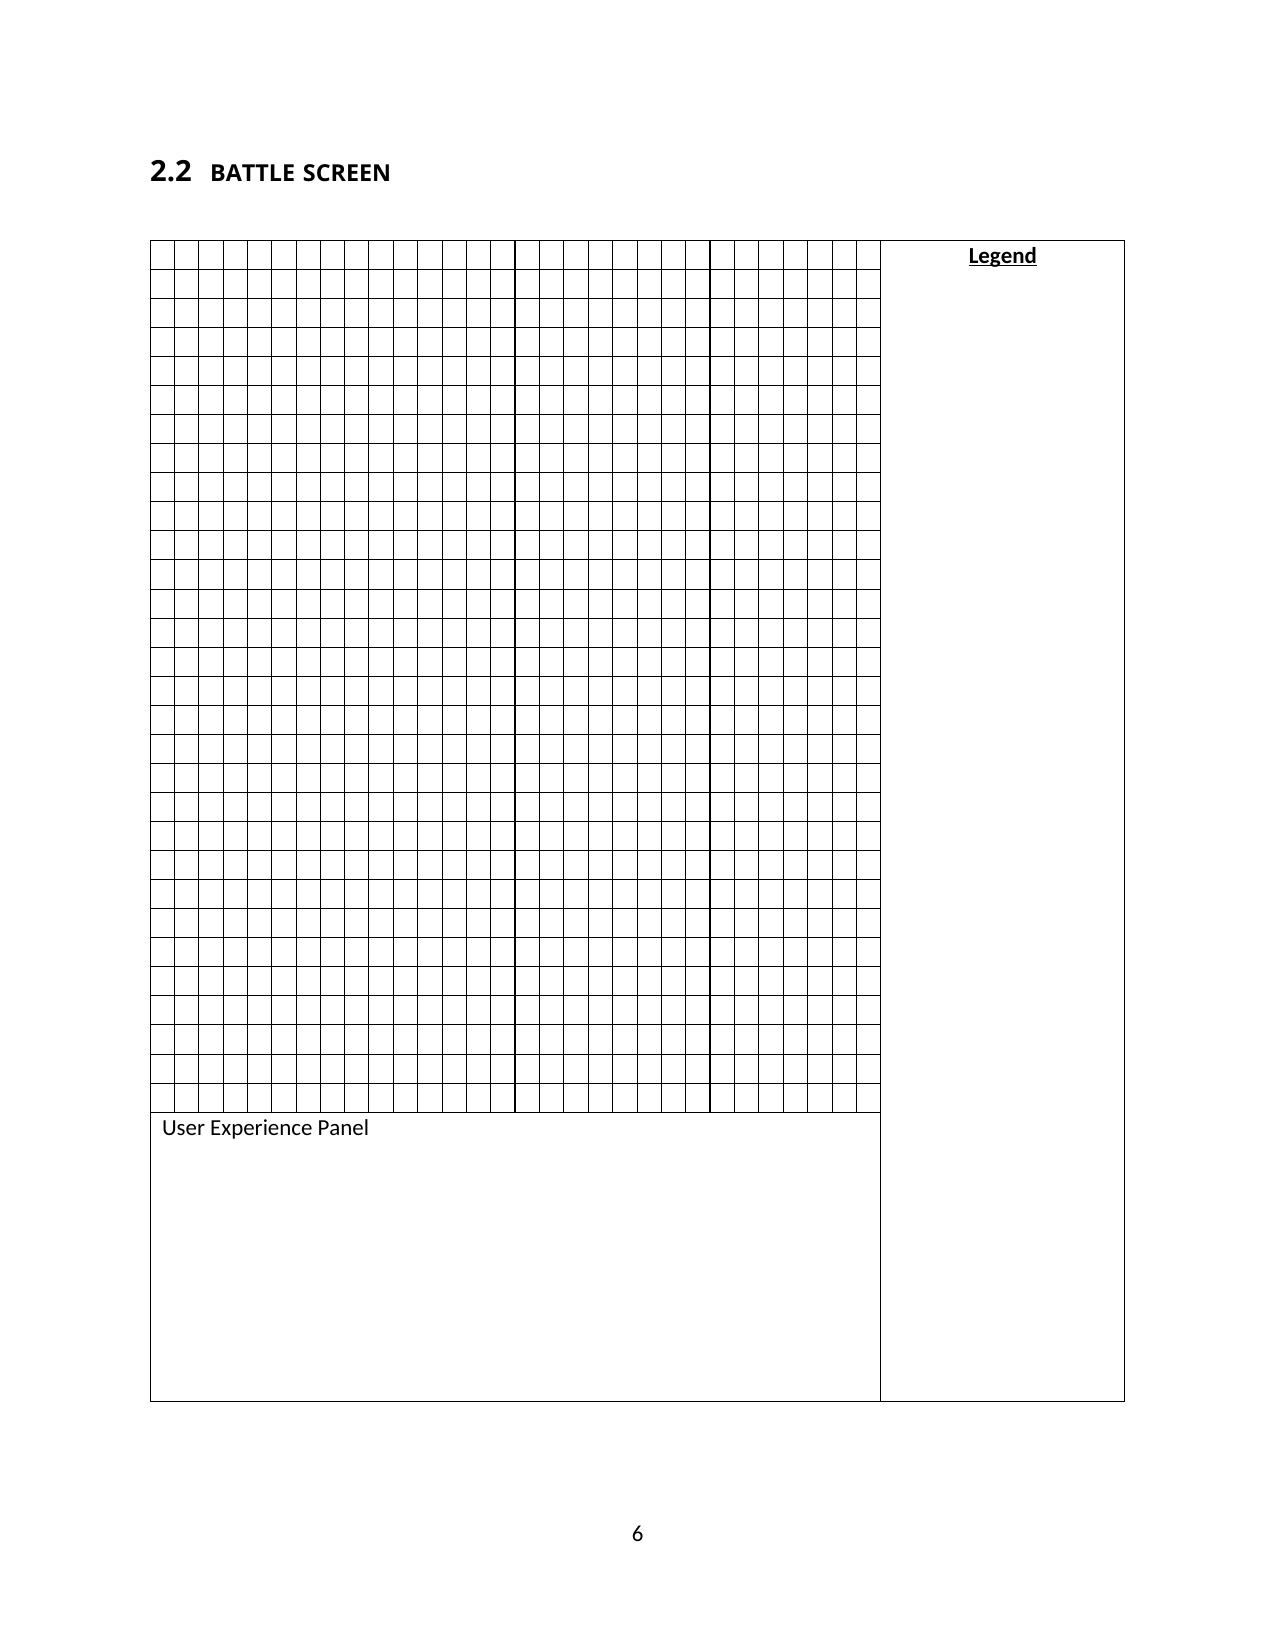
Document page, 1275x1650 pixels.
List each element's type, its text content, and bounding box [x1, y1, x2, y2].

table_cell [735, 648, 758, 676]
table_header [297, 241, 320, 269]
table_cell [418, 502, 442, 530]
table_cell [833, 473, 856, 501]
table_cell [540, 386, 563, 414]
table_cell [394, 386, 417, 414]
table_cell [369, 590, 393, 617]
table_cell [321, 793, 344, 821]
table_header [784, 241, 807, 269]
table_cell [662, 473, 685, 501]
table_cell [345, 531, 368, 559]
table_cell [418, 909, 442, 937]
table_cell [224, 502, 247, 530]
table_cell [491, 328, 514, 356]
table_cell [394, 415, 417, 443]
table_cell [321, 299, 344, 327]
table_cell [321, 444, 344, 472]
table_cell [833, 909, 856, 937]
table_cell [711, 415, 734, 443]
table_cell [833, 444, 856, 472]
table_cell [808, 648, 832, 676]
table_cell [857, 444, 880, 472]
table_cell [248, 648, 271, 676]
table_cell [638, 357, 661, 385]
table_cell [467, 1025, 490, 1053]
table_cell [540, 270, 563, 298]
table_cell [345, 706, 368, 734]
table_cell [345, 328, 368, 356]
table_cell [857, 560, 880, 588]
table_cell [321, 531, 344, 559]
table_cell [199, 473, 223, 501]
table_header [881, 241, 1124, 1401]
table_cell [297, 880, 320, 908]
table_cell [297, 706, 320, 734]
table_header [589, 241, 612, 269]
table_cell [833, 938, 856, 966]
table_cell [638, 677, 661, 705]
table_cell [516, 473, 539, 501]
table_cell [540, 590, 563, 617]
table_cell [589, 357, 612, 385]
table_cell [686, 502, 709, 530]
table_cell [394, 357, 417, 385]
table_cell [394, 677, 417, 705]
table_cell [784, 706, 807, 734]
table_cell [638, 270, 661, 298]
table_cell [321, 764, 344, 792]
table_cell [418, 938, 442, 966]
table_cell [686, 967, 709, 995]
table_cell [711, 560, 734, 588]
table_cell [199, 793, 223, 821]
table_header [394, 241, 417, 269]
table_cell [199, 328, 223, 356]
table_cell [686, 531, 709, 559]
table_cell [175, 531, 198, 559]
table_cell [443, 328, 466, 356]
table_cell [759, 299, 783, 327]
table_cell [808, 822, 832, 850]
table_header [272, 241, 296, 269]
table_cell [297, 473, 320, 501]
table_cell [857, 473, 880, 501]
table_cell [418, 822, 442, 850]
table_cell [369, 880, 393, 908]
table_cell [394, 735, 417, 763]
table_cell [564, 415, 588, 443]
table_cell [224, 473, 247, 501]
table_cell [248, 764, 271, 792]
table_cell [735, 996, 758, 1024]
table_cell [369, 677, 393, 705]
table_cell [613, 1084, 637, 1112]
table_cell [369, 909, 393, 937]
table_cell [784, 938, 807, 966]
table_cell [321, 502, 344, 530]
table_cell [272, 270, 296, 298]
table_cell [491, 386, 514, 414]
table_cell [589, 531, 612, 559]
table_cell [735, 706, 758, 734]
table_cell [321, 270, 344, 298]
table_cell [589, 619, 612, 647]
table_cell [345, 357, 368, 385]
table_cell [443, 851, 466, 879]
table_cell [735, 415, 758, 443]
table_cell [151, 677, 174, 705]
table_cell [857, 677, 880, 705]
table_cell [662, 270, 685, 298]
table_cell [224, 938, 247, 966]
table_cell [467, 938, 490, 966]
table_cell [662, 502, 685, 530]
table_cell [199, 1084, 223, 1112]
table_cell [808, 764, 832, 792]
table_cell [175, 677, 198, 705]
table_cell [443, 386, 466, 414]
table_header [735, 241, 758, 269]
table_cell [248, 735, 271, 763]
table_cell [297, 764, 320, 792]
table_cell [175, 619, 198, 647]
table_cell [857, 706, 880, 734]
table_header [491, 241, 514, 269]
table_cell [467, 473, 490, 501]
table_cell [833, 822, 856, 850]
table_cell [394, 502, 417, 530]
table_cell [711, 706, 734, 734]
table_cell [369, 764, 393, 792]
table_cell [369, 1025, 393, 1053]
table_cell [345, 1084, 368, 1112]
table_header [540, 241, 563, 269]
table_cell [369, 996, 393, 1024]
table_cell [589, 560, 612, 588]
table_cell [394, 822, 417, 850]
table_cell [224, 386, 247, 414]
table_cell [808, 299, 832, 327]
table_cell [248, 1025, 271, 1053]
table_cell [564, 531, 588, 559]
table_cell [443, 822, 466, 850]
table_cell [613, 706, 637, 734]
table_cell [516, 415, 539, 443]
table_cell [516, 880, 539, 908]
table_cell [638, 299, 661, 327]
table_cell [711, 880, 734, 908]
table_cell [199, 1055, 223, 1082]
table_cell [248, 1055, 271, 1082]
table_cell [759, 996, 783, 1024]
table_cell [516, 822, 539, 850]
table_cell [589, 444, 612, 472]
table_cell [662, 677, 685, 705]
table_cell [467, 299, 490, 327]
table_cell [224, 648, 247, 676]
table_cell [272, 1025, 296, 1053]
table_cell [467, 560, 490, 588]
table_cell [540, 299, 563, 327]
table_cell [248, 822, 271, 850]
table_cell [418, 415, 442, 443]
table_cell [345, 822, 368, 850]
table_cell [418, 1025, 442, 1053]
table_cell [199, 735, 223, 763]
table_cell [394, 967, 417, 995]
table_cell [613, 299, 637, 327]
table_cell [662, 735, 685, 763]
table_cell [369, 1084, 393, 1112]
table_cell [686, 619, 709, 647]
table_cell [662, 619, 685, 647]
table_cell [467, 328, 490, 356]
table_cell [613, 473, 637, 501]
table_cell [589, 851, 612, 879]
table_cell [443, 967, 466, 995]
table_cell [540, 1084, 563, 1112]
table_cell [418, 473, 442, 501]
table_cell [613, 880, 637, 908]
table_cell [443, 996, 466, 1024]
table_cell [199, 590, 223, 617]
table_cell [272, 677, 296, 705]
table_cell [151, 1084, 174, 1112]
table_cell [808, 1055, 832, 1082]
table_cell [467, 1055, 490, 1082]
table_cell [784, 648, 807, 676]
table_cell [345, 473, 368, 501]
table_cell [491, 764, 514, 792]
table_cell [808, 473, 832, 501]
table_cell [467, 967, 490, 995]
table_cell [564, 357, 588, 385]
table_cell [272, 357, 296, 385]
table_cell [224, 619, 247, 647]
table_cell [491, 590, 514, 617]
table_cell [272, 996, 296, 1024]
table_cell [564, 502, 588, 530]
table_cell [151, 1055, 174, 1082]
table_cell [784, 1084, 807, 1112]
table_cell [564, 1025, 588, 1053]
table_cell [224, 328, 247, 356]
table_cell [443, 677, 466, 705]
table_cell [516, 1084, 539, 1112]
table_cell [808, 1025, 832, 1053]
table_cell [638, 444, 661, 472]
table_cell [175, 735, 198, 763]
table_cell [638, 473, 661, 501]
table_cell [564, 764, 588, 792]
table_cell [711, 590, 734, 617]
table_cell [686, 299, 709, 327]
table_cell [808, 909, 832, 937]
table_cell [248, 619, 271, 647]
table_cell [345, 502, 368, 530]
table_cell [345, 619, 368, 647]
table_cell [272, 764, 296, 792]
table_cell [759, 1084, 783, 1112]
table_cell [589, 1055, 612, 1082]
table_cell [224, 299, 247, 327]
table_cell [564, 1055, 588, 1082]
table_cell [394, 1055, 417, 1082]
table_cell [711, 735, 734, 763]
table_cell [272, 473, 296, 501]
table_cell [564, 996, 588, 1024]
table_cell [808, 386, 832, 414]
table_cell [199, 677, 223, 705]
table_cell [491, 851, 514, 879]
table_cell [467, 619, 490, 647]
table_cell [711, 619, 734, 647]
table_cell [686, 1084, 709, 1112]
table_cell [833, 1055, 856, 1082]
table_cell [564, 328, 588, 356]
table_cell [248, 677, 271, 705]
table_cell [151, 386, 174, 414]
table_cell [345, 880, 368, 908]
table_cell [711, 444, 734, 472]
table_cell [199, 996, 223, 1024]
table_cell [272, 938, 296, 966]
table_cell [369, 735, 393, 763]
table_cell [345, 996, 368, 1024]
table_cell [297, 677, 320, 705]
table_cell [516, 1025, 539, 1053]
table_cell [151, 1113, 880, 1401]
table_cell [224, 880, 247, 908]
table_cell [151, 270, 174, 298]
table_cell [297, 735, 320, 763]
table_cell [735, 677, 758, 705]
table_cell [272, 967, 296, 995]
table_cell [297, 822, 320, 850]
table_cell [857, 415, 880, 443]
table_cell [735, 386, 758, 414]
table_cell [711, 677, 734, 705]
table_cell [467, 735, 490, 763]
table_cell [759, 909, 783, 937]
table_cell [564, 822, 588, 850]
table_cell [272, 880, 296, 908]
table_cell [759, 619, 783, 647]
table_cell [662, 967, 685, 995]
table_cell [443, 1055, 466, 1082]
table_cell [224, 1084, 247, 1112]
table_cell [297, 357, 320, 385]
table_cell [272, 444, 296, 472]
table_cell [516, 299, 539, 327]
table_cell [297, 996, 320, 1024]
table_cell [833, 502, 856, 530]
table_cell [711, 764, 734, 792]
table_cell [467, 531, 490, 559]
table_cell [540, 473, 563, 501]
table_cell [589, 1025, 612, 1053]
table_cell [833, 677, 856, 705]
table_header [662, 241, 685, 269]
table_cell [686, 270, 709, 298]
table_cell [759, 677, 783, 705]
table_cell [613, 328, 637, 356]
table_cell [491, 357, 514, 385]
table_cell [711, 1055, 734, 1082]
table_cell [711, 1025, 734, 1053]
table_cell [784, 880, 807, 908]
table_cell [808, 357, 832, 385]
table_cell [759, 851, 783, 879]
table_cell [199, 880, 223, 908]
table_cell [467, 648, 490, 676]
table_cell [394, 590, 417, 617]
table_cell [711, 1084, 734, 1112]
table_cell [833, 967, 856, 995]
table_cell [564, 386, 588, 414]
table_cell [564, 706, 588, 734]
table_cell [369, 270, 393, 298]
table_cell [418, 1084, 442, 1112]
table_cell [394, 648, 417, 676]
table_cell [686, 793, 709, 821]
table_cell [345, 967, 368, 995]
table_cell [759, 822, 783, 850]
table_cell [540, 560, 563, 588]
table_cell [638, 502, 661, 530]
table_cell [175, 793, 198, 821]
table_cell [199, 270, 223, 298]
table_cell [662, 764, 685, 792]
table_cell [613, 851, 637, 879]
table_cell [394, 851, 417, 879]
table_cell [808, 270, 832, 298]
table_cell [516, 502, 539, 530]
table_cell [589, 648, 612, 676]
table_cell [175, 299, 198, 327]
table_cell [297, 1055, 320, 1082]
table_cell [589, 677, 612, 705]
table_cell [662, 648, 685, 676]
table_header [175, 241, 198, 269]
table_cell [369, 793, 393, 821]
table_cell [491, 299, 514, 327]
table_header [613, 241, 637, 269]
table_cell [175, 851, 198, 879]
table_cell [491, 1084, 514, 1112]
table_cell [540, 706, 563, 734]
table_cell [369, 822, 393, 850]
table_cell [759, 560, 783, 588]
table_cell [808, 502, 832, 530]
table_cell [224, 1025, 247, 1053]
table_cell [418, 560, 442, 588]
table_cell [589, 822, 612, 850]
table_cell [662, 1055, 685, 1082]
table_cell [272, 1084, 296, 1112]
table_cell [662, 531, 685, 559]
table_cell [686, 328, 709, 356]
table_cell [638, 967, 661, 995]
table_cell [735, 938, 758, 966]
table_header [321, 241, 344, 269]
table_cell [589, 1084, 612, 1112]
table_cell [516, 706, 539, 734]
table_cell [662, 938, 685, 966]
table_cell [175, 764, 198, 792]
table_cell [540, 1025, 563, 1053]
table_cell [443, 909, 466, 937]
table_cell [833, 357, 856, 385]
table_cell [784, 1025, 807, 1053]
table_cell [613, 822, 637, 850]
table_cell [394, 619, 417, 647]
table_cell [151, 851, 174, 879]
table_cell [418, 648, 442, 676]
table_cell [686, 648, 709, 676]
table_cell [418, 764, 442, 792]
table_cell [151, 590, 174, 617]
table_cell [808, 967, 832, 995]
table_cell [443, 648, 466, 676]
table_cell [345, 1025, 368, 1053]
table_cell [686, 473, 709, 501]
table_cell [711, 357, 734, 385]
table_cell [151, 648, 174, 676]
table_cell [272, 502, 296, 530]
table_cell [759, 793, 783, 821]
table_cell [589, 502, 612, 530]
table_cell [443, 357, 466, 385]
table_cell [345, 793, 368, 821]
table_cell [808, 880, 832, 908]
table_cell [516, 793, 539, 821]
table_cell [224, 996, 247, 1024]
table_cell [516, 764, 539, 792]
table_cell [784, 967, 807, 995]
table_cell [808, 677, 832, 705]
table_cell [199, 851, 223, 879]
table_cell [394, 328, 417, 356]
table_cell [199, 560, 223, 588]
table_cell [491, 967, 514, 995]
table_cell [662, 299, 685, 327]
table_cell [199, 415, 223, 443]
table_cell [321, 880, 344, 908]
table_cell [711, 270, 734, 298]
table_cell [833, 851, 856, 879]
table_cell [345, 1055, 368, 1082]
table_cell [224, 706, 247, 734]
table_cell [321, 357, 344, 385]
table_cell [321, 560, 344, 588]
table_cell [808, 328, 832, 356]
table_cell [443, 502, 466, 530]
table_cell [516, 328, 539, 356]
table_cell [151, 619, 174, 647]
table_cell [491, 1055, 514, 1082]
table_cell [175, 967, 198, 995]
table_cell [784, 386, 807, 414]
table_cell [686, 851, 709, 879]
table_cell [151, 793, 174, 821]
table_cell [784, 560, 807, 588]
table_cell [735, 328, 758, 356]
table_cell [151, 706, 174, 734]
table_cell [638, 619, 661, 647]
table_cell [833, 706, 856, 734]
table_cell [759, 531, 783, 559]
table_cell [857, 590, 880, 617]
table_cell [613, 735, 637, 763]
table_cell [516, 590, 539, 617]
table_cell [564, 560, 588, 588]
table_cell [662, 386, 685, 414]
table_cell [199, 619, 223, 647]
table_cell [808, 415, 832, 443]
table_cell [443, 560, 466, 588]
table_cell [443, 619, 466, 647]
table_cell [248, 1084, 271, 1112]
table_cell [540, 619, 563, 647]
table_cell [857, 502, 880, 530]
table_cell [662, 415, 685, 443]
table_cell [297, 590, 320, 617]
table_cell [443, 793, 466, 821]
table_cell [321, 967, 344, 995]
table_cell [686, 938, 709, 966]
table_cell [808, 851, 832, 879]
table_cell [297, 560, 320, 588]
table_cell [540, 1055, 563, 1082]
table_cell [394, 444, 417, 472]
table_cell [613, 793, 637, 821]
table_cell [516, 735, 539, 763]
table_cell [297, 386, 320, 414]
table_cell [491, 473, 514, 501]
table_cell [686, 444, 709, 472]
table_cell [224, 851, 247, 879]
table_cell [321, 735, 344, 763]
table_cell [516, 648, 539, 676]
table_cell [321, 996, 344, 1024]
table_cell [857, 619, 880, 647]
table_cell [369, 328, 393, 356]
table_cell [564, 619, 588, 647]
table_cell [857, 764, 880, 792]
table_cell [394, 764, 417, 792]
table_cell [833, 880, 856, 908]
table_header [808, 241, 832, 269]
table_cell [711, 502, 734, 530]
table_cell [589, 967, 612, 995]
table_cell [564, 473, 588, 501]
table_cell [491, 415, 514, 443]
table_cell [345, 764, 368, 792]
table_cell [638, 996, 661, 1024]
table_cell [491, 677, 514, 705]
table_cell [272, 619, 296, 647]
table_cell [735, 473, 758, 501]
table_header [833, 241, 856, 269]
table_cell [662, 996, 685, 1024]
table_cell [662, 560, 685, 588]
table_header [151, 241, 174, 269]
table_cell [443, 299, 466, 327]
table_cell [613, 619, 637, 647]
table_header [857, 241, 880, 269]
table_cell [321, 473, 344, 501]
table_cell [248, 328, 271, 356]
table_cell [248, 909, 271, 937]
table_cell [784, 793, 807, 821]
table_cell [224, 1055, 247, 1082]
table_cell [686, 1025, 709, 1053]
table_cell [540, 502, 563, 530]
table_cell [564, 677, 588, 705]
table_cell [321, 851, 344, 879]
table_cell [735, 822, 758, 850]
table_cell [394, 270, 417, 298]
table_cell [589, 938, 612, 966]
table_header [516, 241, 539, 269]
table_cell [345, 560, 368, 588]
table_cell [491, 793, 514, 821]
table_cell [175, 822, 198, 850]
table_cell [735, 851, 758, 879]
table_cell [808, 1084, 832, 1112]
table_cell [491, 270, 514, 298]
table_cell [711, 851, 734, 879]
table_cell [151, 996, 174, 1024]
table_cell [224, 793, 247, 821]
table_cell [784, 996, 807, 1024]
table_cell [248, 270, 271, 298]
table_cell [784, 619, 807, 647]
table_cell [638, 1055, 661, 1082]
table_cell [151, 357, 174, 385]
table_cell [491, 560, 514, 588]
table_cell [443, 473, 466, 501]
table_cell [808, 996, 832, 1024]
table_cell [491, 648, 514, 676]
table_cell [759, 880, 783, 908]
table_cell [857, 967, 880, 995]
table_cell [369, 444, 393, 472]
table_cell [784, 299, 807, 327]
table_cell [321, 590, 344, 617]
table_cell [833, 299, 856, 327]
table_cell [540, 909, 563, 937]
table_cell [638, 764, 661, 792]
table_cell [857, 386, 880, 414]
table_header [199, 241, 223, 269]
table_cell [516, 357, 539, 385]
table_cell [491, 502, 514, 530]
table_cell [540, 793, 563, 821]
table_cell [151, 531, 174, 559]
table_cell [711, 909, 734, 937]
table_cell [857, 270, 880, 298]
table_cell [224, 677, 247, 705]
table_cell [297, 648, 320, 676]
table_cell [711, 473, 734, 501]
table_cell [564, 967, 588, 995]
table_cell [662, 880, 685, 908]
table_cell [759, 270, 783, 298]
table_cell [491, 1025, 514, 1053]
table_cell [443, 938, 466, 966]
subtitle battle screen [150, 150, 1125, 190]
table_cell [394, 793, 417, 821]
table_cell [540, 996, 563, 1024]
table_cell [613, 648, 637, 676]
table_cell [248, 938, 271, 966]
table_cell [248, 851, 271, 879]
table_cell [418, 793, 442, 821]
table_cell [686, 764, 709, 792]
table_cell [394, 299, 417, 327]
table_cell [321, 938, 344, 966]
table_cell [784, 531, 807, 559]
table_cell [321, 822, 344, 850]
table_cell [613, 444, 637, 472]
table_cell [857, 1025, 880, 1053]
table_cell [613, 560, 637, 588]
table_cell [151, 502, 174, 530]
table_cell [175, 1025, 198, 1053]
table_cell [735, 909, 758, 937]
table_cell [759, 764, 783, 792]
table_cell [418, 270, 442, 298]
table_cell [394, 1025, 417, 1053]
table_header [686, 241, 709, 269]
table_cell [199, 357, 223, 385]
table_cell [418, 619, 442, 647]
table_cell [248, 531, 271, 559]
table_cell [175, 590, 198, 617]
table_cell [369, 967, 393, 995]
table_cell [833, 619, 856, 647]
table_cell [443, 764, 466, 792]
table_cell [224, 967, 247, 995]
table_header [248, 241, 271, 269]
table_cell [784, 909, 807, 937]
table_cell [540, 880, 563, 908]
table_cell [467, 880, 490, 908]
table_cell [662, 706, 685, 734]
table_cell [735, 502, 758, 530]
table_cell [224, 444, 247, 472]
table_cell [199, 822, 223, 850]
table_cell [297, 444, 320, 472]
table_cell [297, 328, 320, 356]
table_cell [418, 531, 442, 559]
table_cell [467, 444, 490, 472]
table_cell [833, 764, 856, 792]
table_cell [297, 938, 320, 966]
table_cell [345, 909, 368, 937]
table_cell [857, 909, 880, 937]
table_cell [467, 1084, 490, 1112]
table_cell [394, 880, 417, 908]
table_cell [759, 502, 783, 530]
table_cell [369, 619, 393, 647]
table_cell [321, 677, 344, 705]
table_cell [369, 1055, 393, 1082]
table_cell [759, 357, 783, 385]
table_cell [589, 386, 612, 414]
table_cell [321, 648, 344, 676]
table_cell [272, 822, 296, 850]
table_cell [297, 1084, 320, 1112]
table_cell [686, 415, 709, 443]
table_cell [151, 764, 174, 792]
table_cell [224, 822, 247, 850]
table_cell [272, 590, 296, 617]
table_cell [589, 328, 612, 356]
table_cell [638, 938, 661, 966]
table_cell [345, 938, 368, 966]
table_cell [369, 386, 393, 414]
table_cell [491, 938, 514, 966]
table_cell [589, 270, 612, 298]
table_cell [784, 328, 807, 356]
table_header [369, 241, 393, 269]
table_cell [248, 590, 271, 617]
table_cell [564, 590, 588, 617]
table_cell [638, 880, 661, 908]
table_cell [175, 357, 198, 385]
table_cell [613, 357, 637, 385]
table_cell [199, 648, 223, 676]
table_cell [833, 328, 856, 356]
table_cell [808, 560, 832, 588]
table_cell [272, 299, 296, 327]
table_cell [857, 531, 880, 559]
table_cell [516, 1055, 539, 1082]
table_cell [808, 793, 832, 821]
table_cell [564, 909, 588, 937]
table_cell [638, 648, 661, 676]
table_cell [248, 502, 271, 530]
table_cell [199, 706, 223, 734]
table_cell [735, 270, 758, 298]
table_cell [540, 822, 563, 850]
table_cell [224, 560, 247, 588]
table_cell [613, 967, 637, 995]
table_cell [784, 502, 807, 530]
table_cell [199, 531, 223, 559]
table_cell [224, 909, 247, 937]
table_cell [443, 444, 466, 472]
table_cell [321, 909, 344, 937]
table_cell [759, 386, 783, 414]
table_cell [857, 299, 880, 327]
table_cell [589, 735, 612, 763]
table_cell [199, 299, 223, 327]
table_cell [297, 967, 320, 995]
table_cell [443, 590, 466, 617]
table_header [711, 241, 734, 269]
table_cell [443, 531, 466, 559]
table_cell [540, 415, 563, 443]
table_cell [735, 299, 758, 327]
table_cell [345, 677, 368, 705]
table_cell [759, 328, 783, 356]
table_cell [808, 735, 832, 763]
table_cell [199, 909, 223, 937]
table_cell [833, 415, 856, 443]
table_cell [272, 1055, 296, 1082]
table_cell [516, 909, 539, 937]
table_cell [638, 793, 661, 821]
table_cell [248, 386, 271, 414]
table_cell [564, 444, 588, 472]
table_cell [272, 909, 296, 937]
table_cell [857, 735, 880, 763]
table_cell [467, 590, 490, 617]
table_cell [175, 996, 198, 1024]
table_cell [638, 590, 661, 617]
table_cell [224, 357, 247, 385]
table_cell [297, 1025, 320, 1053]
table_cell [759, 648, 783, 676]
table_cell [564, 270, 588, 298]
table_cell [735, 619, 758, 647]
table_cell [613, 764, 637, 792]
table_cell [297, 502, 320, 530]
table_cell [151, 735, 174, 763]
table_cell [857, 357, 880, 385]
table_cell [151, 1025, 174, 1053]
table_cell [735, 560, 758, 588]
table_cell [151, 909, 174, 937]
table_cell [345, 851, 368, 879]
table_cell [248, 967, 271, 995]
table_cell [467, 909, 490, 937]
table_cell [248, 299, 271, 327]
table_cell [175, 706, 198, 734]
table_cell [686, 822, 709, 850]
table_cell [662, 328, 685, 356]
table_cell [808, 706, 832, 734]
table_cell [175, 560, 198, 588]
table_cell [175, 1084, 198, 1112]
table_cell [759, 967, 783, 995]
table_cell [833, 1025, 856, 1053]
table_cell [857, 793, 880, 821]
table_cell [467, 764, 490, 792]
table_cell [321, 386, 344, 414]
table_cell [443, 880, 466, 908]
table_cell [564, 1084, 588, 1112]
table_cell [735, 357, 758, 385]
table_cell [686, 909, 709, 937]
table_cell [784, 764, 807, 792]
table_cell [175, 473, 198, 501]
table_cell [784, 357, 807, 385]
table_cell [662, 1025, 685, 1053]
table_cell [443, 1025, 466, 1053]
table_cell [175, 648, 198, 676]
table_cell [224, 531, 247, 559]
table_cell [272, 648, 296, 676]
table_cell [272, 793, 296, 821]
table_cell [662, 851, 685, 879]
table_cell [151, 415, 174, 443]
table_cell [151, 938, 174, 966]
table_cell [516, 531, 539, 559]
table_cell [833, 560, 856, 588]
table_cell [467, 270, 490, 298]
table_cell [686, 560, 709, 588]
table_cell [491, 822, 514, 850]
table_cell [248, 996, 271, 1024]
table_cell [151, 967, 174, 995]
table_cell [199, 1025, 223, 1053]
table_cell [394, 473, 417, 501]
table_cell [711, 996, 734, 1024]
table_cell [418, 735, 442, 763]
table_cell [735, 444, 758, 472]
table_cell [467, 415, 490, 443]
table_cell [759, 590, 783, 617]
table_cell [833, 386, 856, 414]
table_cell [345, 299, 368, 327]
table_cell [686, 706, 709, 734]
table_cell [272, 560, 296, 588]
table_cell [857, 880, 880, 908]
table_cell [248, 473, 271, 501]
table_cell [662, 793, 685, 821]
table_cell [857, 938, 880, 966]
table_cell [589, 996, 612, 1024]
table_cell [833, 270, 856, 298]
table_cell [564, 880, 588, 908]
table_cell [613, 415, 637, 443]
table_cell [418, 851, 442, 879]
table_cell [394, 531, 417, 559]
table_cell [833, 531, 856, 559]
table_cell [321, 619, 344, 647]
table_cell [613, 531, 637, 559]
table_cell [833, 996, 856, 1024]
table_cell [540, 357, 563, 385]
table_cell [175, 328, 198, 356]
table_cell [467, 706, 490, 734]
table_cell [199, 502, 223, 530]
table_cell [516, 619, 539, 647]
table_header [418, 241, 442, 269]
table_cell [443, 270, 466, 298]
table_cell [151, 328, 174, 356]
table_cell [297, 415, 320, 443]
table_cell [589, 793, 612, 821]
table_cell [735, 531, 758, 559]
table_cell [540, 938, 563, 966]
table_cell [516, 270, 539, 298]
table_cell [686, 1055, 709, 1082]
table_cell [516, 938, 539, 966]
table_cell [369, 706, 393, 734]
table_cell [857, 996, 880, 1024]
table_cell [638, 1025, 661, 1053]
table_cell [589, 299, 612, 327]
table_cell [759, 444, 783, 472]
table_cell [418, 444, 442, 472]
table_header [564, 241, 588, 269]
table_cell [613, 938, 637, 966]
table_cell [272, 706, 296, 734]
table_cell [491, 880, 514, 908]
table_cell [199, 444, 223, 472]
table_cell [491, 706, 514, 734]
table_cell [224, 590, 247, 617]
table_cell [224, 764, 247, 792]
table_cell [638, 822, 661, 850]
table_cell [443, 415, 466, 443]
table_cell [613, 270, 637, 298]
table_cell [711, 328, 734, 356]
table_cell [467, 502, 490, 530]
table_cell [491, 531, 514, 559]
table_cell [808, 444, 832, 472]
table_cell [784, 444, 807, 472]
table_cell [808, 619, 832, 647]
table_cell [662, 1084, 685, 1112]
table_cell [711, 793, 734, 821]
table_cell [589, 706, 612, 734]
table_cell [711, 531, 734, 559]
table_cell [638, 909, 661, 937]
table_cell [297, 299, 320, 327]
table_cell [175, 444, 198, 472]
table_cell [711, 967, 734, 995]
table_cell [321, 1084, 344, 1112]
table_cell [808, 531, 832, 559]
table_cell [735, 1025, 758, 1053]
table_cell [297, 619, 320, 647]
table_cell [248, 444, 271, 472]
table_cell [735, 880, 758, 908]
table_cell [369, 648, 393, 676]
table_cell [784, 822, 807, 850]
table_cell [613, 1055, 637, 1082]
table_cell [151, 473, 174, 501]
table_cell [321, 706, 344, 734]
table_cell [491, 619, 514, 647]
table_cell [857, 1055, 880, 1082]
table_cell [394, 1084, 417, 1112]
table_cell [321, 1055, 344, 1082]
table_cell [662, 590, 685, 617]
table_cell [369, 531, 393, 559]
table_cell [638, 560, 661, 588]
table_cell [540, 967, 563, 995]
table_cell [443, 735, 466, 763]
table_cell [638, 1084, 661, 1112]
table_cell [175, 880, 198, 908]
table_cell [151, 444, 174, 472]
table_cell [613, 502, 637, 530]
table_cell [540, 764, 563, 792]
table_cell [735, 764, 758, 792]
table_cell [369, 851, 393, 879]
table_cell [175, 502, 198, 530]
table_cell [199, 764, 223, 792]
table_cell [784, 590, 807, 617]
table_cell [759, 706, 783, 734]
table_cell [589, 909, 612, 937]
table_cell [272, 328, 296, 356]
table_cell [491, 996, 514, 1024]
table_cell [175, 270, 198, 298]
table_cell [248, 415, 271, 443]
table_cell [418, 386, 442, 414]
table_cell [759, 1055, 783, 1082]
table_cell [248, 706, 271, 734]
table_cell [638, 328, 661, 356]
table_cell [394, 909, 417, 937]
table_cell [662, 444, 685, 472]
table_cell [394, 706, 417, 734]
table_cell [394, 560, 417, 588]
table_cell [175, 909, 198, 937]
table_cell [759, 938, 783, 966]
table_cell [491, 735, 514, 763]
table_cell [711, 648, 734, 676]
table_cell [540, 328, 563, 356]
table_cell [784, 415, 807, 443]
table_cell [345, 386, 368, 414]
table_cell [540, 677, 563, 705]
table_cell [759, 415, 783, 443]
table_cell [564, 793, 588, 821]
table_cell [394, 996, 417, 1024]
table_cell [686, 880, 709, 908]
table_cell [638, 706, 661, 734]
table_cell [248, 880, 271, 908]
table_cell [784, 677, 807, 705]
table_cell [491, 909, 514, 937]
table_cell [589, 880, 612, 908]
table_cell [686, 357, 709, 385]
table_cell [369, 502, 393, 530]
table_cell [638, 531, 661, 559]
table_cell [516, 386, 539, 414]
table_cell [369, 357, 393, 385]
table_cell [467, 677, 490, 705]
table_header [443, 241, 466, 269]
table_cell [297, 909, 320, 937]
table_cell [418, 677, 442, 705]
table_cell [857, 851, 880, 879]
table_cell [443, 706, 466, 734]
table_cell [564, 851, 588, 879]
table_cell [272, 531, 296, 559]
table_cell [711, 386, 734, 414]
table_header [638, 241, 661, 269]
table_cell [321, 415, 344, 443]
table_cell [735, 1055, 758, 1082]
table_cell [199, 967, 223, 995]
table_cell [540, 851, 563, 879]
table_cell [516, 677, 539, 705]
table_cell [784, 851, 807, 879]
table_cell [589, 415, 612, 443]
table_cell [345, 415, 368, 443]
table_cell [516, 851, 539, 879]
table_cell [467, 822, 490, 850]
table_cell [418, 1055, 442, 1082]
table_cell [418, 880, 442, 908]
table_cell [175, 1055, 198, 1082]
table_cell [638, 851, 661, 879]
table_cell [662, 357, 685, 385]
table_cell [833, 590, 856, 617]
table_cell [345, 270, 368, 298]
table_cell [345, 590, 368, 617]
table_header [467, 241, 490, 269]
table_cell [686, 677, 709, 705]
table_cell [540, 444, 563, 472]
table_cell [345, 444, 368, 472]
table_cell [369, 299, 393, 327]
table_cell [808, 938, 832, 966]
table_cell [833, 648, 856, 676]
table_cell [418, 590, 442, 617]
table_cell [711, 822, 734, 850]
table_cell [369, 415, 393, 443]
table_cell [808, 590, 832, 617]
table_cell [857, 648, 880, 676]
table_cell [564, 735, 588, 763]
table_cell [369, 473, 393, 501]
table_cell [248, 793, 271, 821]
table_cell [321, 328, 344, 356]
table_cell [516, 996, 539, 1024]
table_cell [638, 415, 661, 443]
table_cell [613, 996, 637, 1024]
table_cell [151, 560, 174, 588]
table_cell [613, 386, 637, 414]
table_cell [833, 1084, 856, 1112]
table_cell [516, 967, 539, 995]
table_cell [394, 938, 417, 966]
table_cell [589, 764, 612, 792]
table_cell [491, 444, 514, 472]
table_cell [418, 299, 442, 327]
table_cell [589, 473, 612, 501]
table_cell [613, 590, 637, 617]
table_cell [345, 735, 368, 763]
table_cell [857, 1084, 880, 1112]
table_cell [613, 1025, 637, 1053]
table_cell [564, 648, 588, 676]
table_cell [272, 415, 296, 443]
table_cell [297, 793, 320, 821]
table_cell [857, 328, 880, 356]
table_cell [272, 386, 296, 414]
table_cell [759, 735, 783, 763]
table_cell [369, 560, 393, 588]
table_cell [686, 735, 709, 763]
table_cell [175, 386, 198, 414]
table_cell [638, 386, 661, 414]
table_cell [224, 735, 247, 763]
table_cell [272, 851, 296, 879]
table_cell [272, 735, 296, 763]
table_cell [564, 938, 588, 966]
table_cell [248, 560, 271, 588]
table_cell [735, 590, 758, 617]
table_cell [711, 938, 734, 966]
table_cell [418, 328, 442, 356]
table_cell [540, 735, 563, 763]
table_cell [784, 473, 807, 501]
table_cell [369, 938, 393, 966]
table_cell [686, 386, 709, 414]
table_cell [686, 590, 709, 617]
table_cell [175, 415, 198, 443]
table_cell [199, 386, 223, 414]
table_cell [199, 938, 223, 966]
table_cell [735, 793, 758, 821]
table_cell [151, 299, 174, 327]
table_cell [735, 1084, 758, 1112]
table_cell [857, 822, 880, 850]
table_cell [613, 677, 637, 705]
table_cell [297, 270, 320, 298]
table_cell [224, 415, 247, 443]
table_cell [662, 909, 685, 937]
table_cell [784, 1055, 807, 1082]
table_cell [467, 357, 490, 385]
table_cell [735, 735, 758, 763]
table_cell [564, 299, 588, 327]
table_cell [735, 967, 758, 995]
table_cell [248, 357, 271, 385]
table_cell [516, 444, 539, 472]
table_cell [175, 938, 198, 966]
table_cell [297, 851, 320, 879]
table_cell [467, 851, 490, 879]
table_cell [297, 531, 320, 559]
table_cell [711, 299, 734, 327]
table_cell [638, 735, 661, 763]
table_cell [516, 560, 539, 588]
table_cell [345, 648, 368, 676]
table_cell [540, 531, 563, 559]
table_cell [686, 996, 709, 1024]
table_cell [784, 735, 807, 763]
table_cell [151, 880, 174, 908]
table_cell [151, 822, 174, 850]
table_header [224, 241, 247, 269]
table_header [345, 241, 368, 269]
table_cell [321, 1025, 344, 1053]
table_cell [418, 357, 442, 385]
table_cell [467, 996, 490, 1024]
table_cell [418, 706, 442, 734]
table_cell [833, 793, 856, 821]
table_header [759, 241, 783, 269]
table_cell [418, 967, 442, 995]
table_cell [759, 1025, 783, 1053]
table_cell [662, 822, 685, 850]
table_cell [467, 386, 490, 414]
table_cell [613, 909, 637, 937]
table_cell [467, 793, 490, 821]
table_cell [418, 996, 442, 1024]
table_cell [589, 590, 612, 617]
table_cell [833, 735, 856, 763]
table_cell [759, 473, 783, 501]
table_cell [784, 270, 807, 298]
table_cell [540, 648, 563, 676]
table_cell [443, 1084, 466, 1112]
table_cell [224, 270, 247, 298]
